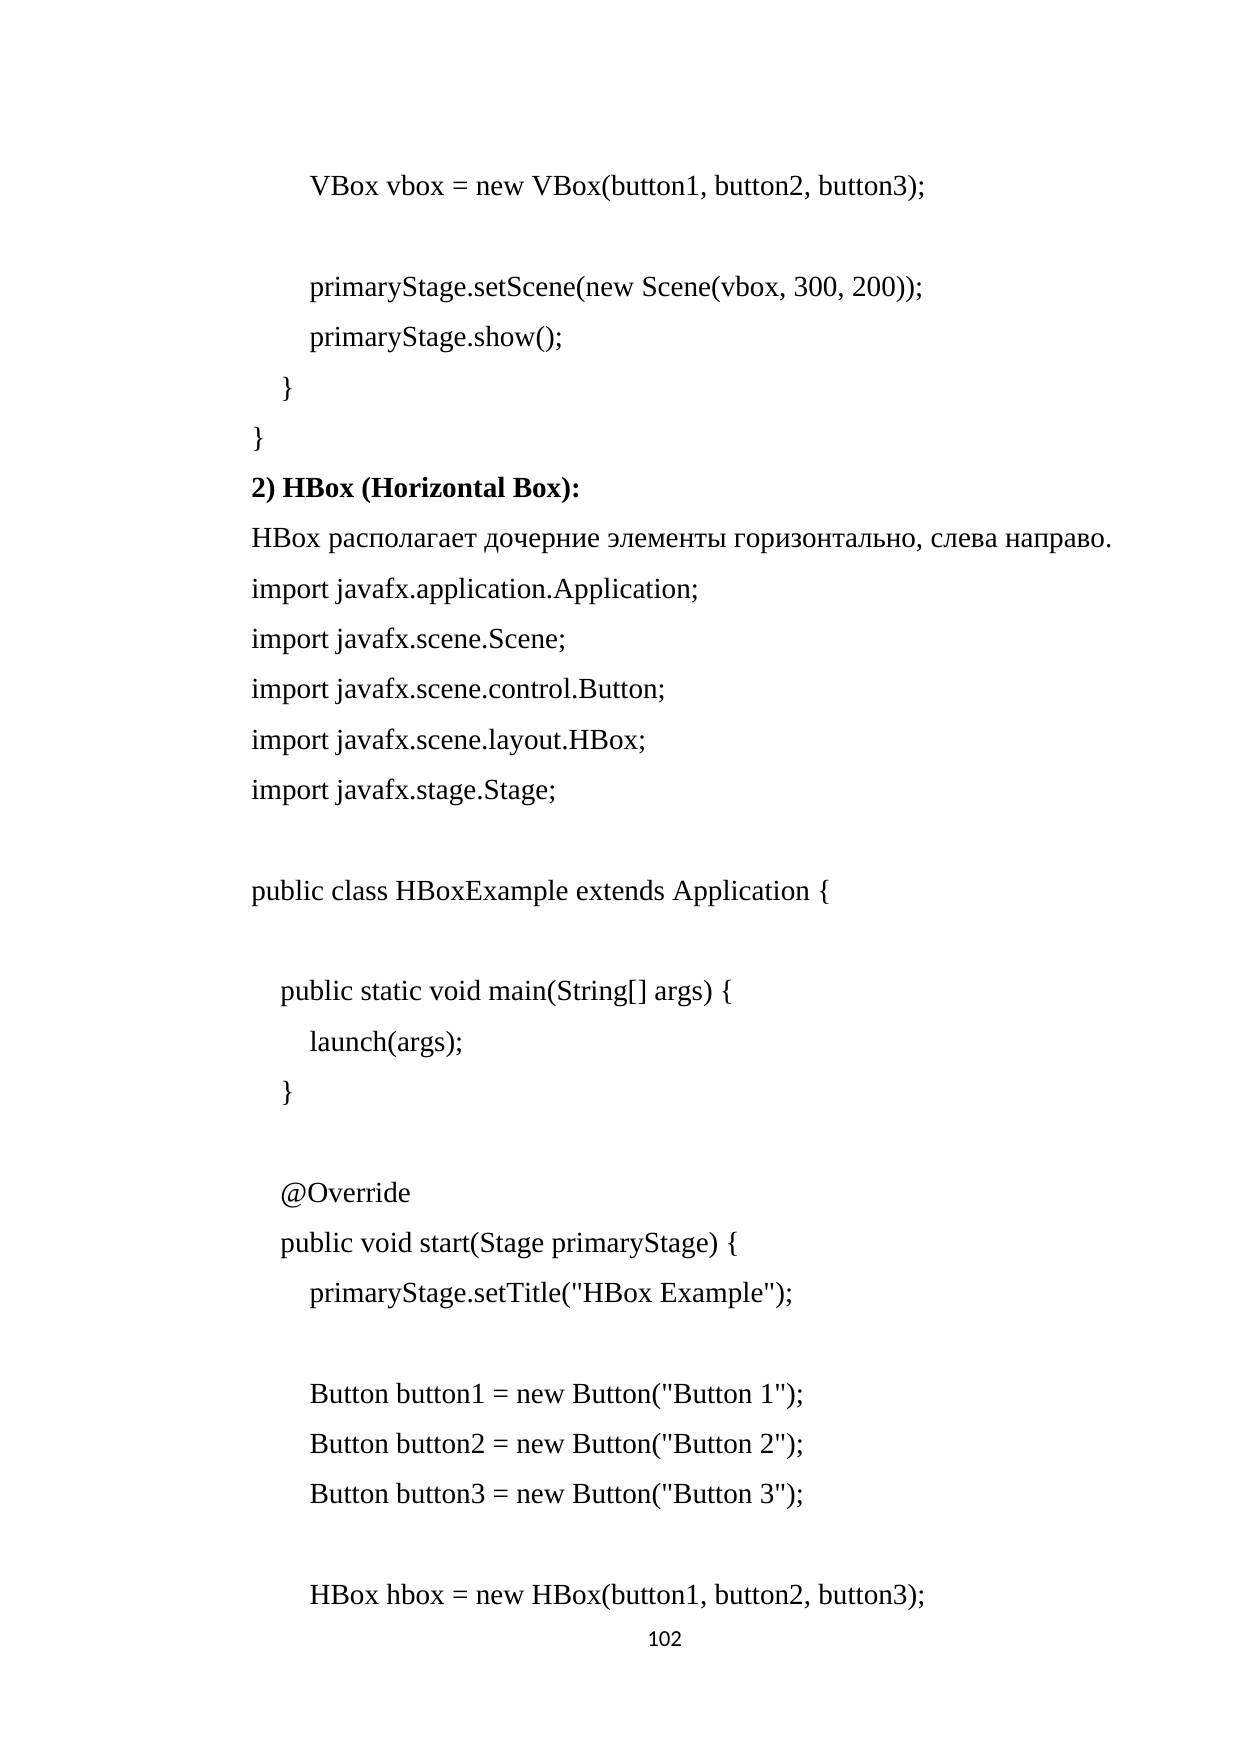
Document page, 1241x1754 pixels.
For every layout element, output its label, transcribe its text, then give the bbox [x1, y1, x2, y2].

text import javafx.application.Application; [177, 571, 1152, 604]
text } [177, 370, 1152, 403]
text public class HBoxExample extends Application { [177, 873, 1152, 906]
text primaryStage.show(); [177, 319, 1152, 353]
text VBox vbox = new VBox(button1, button2, button3); [177, 168, 1152, 202]
text 2) HBox (Horizontal Box): [177, 470, 1152, 504]
text import javafx.scene.layout.HBox; [177, 722, 1152, 755]
text primaryStage.setTitle("HBox Example"); [177, 1275, 1152, 1309]
text public void start(Stage primaryStage) { [177, 1225, 1152, 1258]
text import javafx.scene.control.Button; [177, 672, 1152, 705]
text launch(args); [177, 1024, 1152, 1057]
text @Override [177, 1175, 1152, 1208]
text HBox hbox = new HBox(button1, button2, button3); [177, 1577, 1152, 1611]
text Button button2 = new Button("Button 2"); [177, 1426, 1152, 1460]
text import javafx.stage.Stage; [177, 772, 1152, 806]
text Button button1 = new Button("Button 1"); [177, 1376, 1152, 1409]
text } [177, 420, 1152, 453]
text primaryStage.setScene(new Scene(vbox, 300, 200)); [177, 269, 1152, 303]
text Button button3 = new Button("Button 3"); [177, 1477, 1152, 1510]
text public static void main(String[] args) { [177, 973, 1152, 1007]
text } [177, 1074, 1152, 1108]
text import javafx.scene.Scene; [177, 621, 1152, 655]
text HBox располагает дочерние элементы горизонтально, слева направо. [177, 521, 1152, 554]
